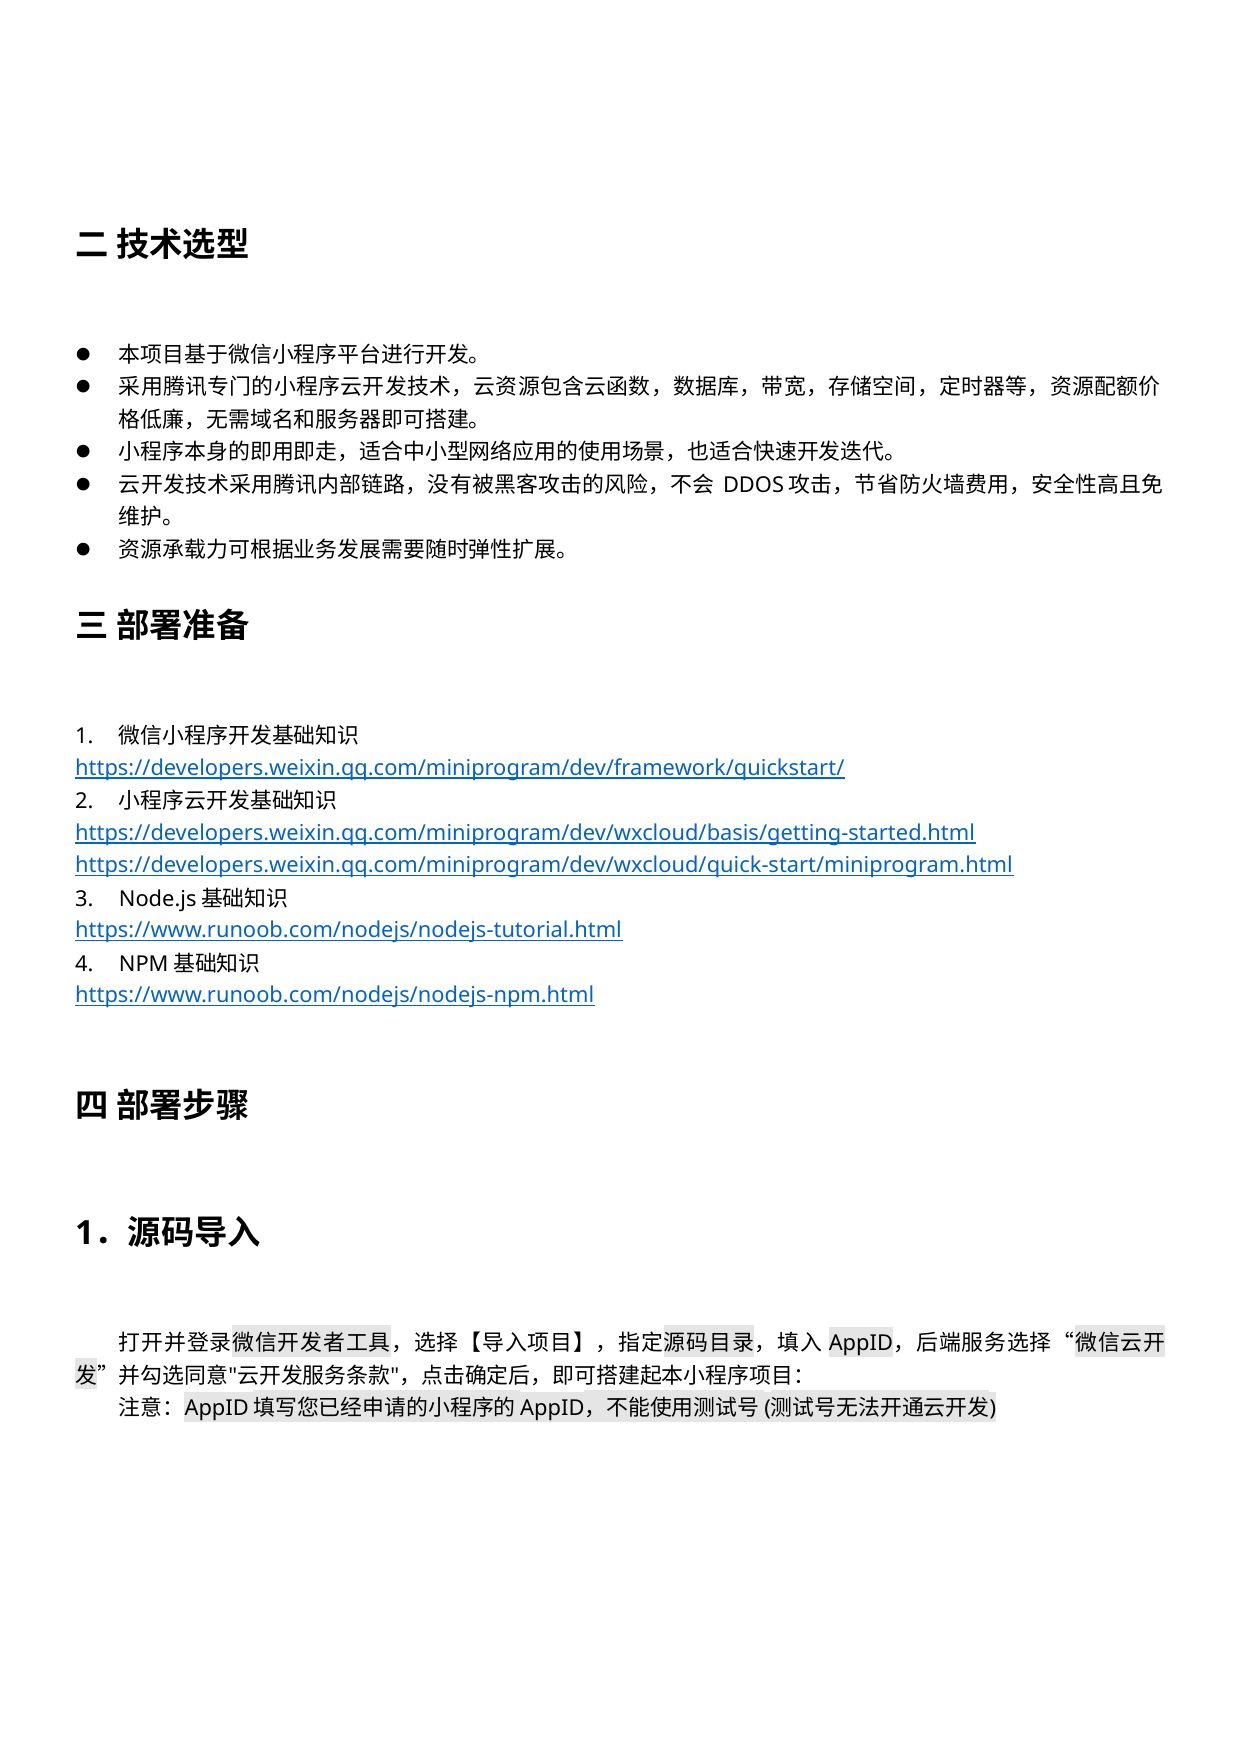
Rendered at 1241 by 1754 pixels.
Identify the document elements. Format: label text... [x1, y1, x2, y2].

subtitle 三 部署准备 [75, 591, 1165, 656]
text https://www.runoob.com/nodejs/nodejs-npm.html [75, 978, 1165, 1011]
text 2. 小程序云开发基础知识 [75, 783, 1165, 816]
list 资源承载力可根据业务发展需要随时弹性扩展。 [75, 531, 1165, 564]
list 本项目基于微信小程序平台进行开发。 [75, 336, 1165, 369]
text 3. Node.js基础知识 [75, 881, 1165, 913]
list 云开发技术采用腾讯内部链路，没有被黑客攻击的风险，不会 DDOS攻击，节省防火墙费用，安全性高且免维护。 [75, 466, 1165, 531]
subtitle 四 部署步骤 [75, 1070, 1165, 1135]
text https://developers.weixin.qq.com/miniprogram/dev/framework/quickstart/ [75, 751, 1165, 783]
text https://www.runoob.com/nodejs/nodejs-tutorial.html [75, 913, 1165, 946]
subtitle 1．源码导入 [75, 1197, 1165, 1262]
text 4. NPM基础知识 [75, 946, 1165, 978]
text 注意：AppID填写您已经申请的小程序的AppID，不能使用测试号 (测试号无法开通云开发) [75, 1390, 253, 1422]
text 打开并登录微信开发者工具，选择【导入项目】，指定源码目录，填入 AppID，后端服务选择“微信云开发”并勾选同意"云开发服务条款"，点击确定后，即可搭建起本小程序项目： [75, 1325, 1165, 1390]
text 注意：AppID填写您已经申请的小程序的AppID，不能使用测试号 (测试号无法开通云开发) [989, 1390, 1165, 1422]
text https://developers.weixin.qq.com/miniprogram/dev/wxcloud/basis/getting-started.html [75, 816, 1165, 848]
text https://developers.weixin.qq.com/miniprogram/dev/wxcloud/quick-start/miniprogram.html [75, 848, 1165, 881]
list 小程序本身的即用即走，适合中小型网络应用的使用场景，也适合快速开发迭代。 [75, 434, 1165, 466]
list 采用腾讯专门的小程序云开发技术，云资源包含云函数，数据库，带宽，存储空间，定时器等，资源配额价格低廉，无需域名和服务器即可搭建。 [75, 369, 1165, 434]
subtitle 二 技术选型 [75, 209, 1165, 274]
text 1. 微信小程序开发基础知识 [75, 718, 1165, 751]
